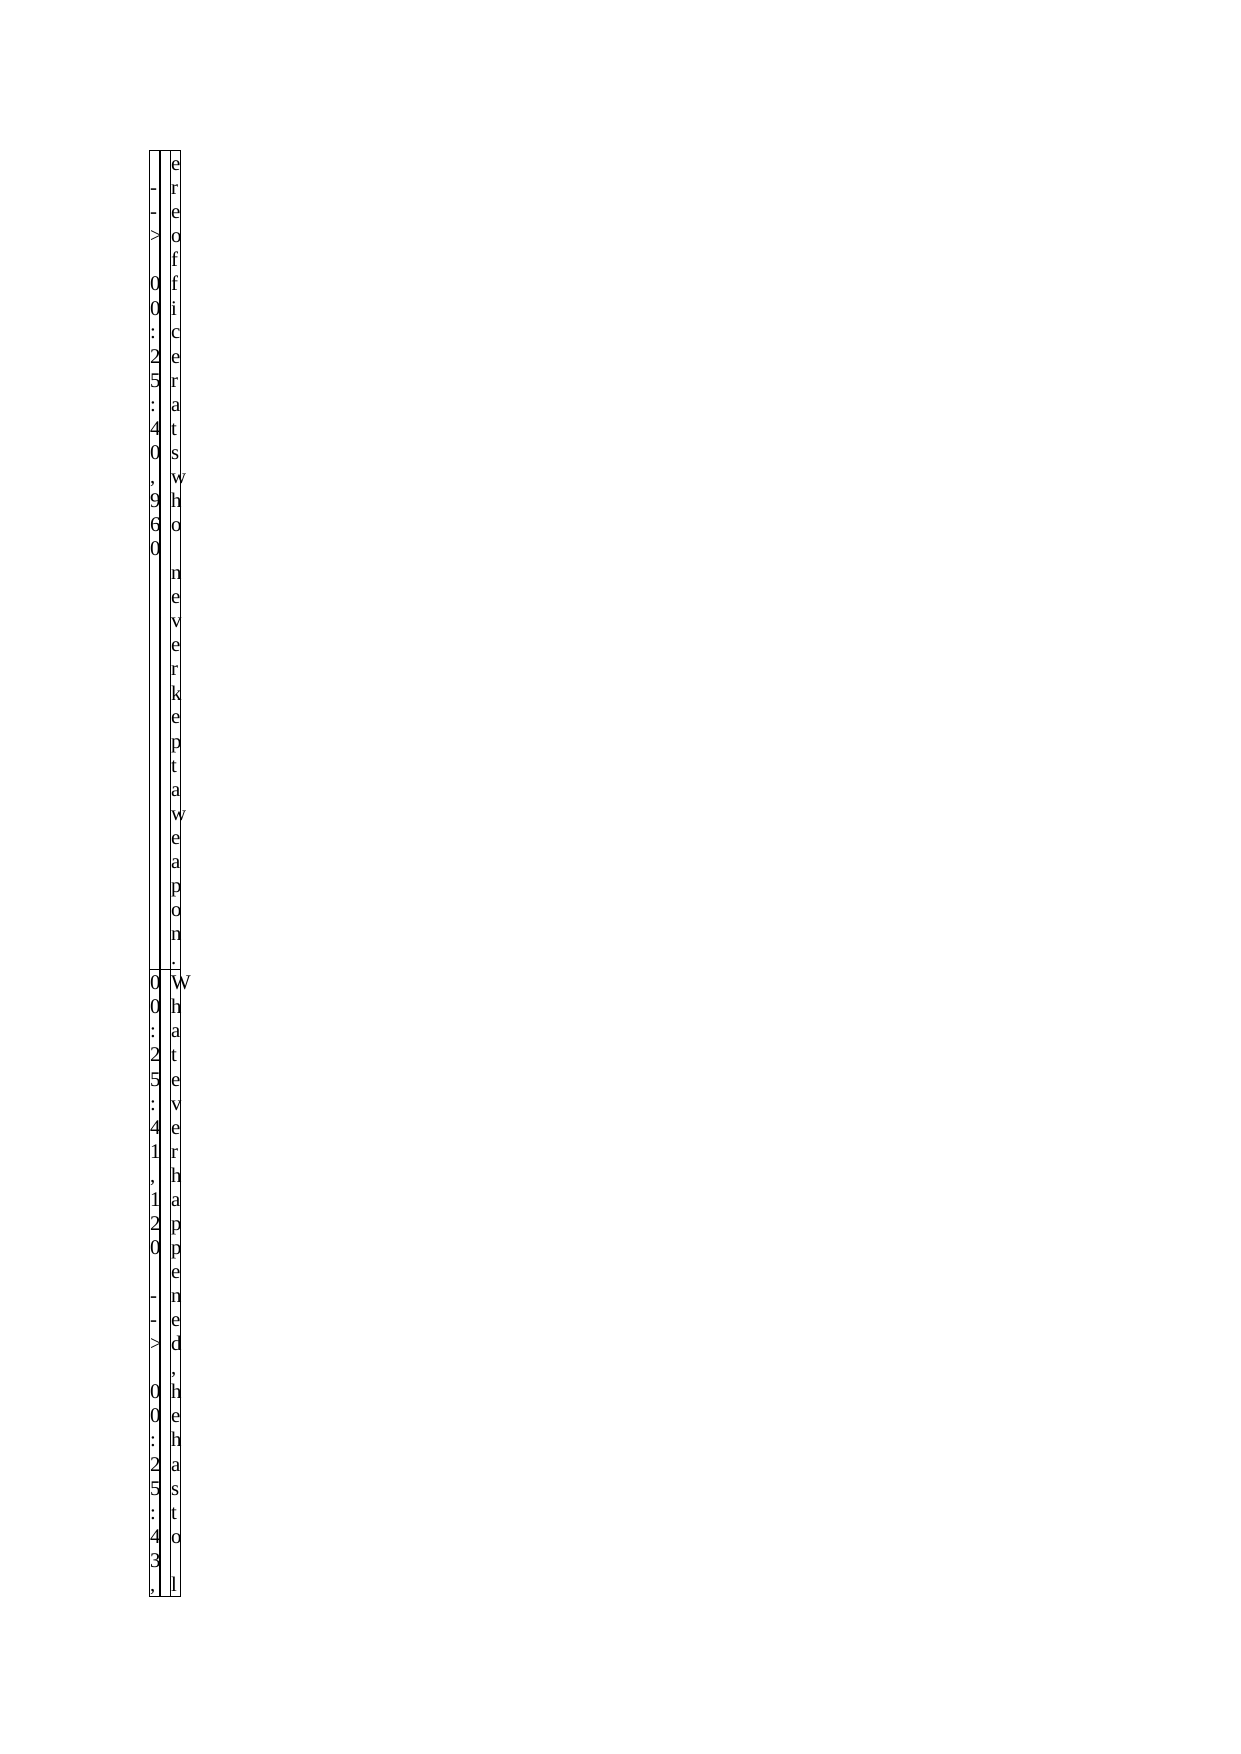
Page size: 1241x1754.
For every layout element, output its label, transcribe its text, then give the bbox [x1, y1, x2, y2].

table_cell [171, 1245, 180, 1596]
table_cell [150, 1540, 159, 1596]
table_cell [161, 151, 170, 969]
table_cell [171, 151, 180, 747]
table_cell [150, 1131, 159, 1539]
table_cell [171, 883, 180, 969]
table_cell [171, 970, 180, 1229]
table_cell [150, 151, 159, 431]
table_cell [161, 970, 170, 1596]
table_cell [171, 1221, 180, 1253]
